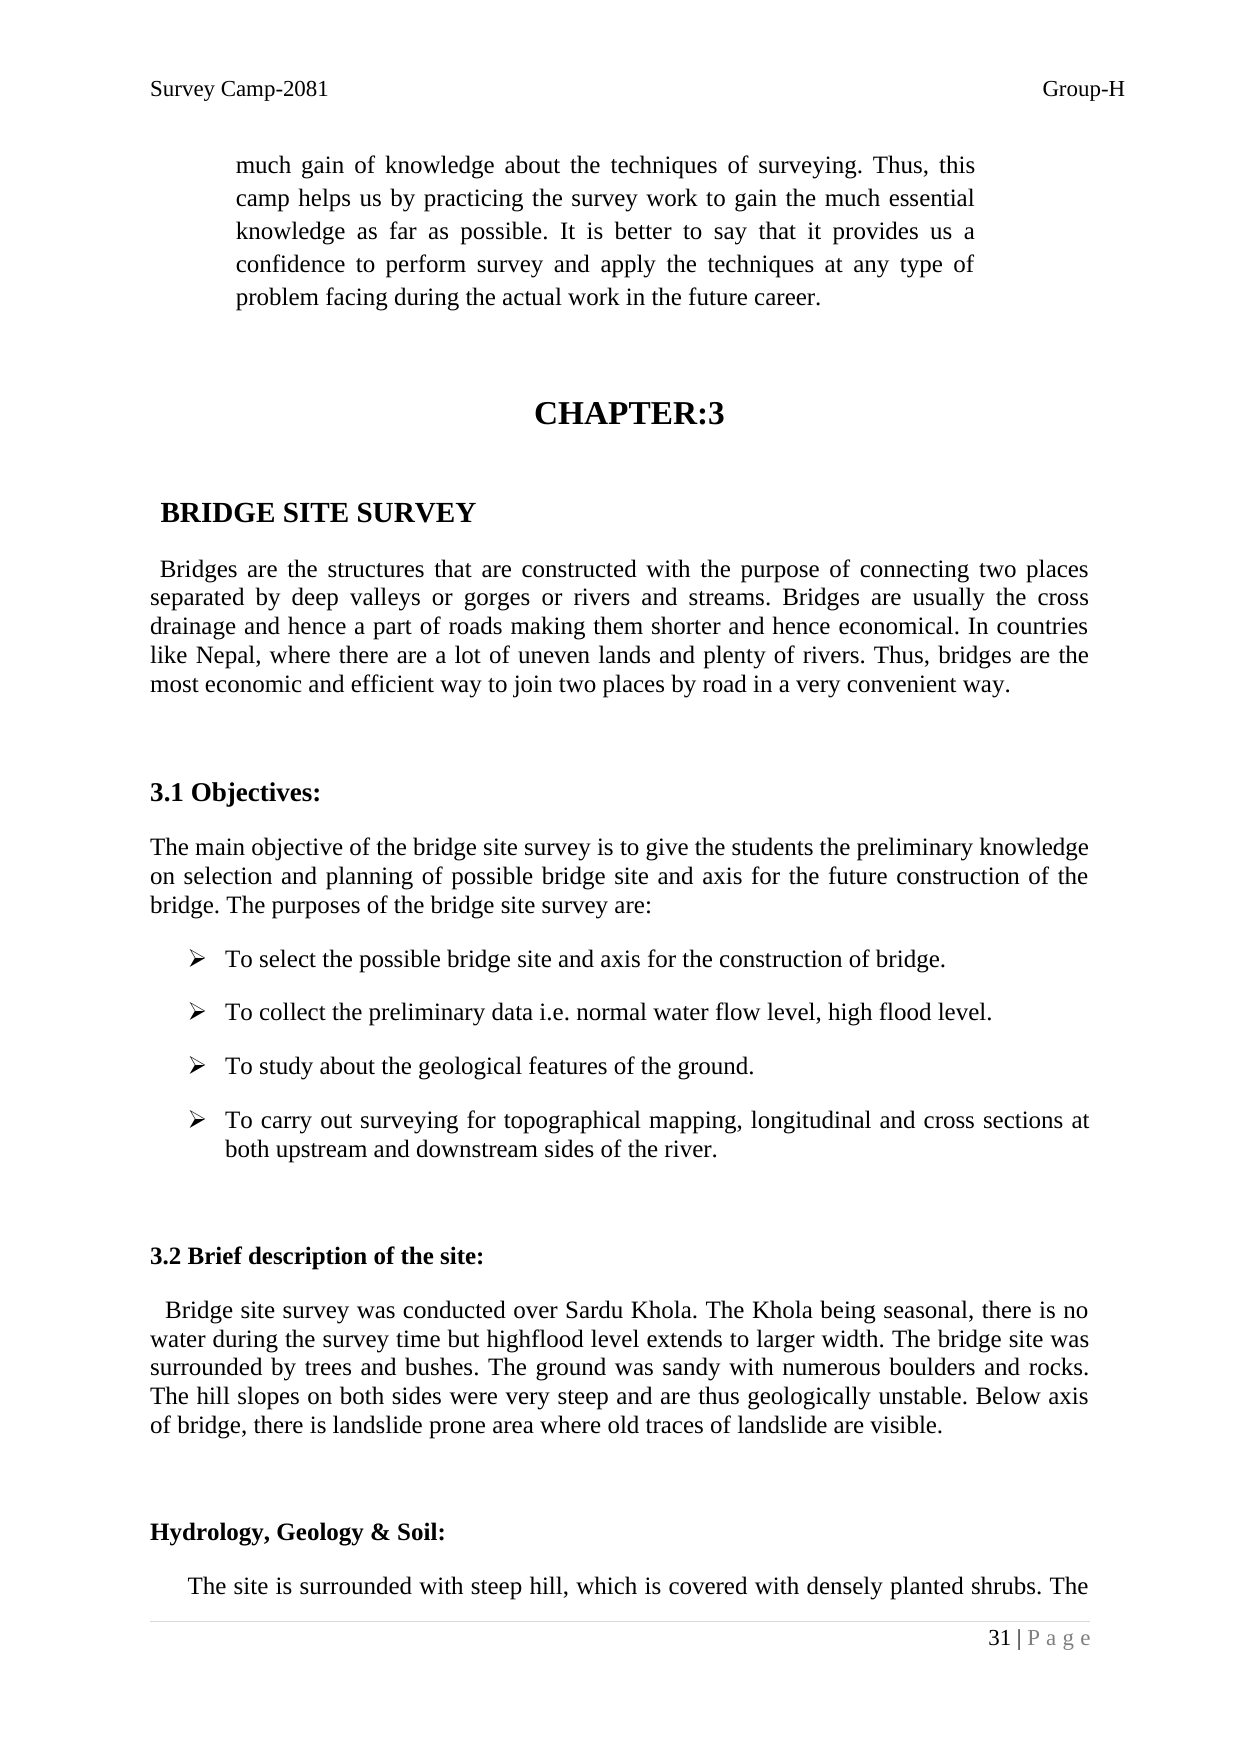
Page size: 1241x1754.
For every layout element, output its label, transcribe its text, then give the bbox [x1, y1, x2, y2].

list To study about the geological features of the ground. [187, 1051, 1090, 1080]
text The main objective of the bridge site survey is to give the students the preliminary knowledge on selection and planning of possible bridge site and axis for the future construction of the bridge. The purposes of the bridge site survey are: [150, 832, 1090, 919]
subtitle 3.1 Objectives: [150, 776, 1090, 807]
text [187, 1571, 1090, 1600]
list To select the possible bridge site and axis for the construction of bridge. [187, 944, 1090, 972]
subtitle BRIDGE SITE SURVEY [160, 495, 1090, 529]
text Bridge site survey was conducted over Sardu Khola. The Khola being seasonal, there is no water during the survey time but highflood level extends to larger width. The bridge site was surrounded by trees and bushes. The ground was sandy with numerous boulders and rocks. The hill slopes on both sides were very steep and are thus geologically unstable. Below axis of bridge, there is landslide prone area where old traces of landslide are visible. [150, 1295, 1090, 1439]
list To carry out surveying for topographical mapping, longitudinal and cross sections at both upstream and downstream sides of the river. [187, 1105, 1090, 1162]
list To collect the preliminary data i.e. normal water flow level, high flood level. [187, 997, 1090, 1026]
text Bridges are the structures that are constructed with the purpose of connecting two places separated by deep valleys or gorges or rivers and streams. Bridges are usually the cross drainage and hence a part of roads making them shorter and hence economical. In countries like Nepal, where there are a lot of uneven lands and plenty of rivers. Thus, bridges are the most economic and efficient way to join two places by road in a very convenient way. [150, 554, 1090, 697]
subtitle Hydrology, Geology & Soil: [150, 1517, 1090, 1546]
subtitle 3.2 Brief description of the site: [150, 1241, 1090, 1270]
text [236, 150, 976, 311]
text CHAPTER:3 [150, 393, 1090, 432]
